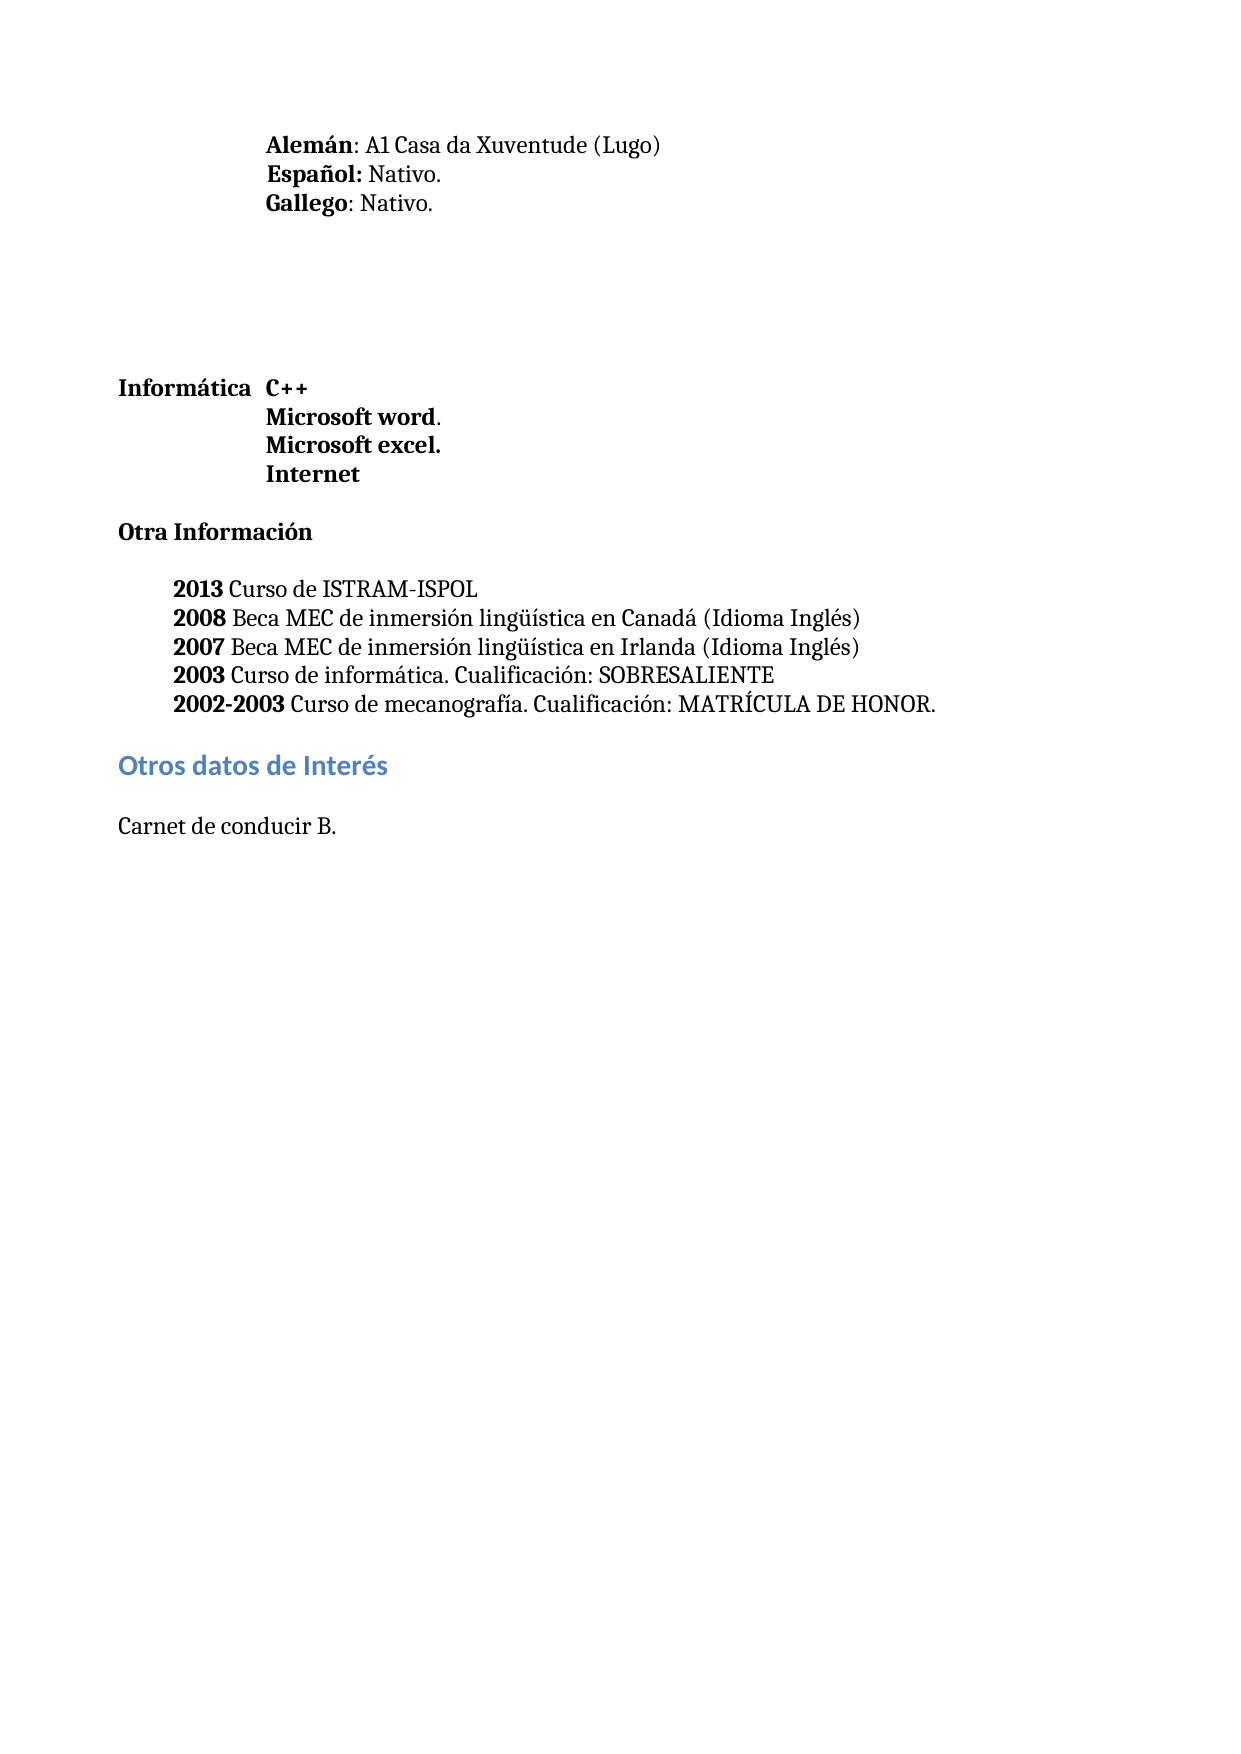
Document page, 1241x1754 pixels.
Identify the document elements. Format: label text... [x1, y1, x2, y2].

text Informática C++ [118, 374, 1138, 402]
text 2002-2003 Curso de mecanografía. Cualificación: MATRÍCULA DE HONOR. [118, 690, 1138, 719]
text Microsoft word. [118, 402, 1138, 431]
text Carnet de conducir B. [118, 812, 1138, 841]
text Gallego: Nativo. [118, 189, 1138, 217]
text 2013 Curso de ISTRAM-ISPOL [118, 575, 1138, 604]
text 2008 Beca MEC de inmersión lingüística en Canadá (Idioma Inglés) [118, 604, 1138, 632]
text Otra Información [118, 517, 1138, 546]
text Otros datos de Interés [118, 747, 1138, 783]
text Internet [192, 460, 1138, 489]
text Alemán: A1 Casa da Xuventude (Lugo) [192, 131, 1138, 160]
text Español: Nativo. [118, 160, 1138, 189]
text Microsoft excel. [192, 431, 1138, 460]
text 2003 Curso de informática. Cualificación: SOBRESALIENTE [118, 661, 1138, 690]
text 2007 Beca MEC de inmersión lingüística en Irlanda (Idioma Inglés) [118, 632, 1138, 661]
